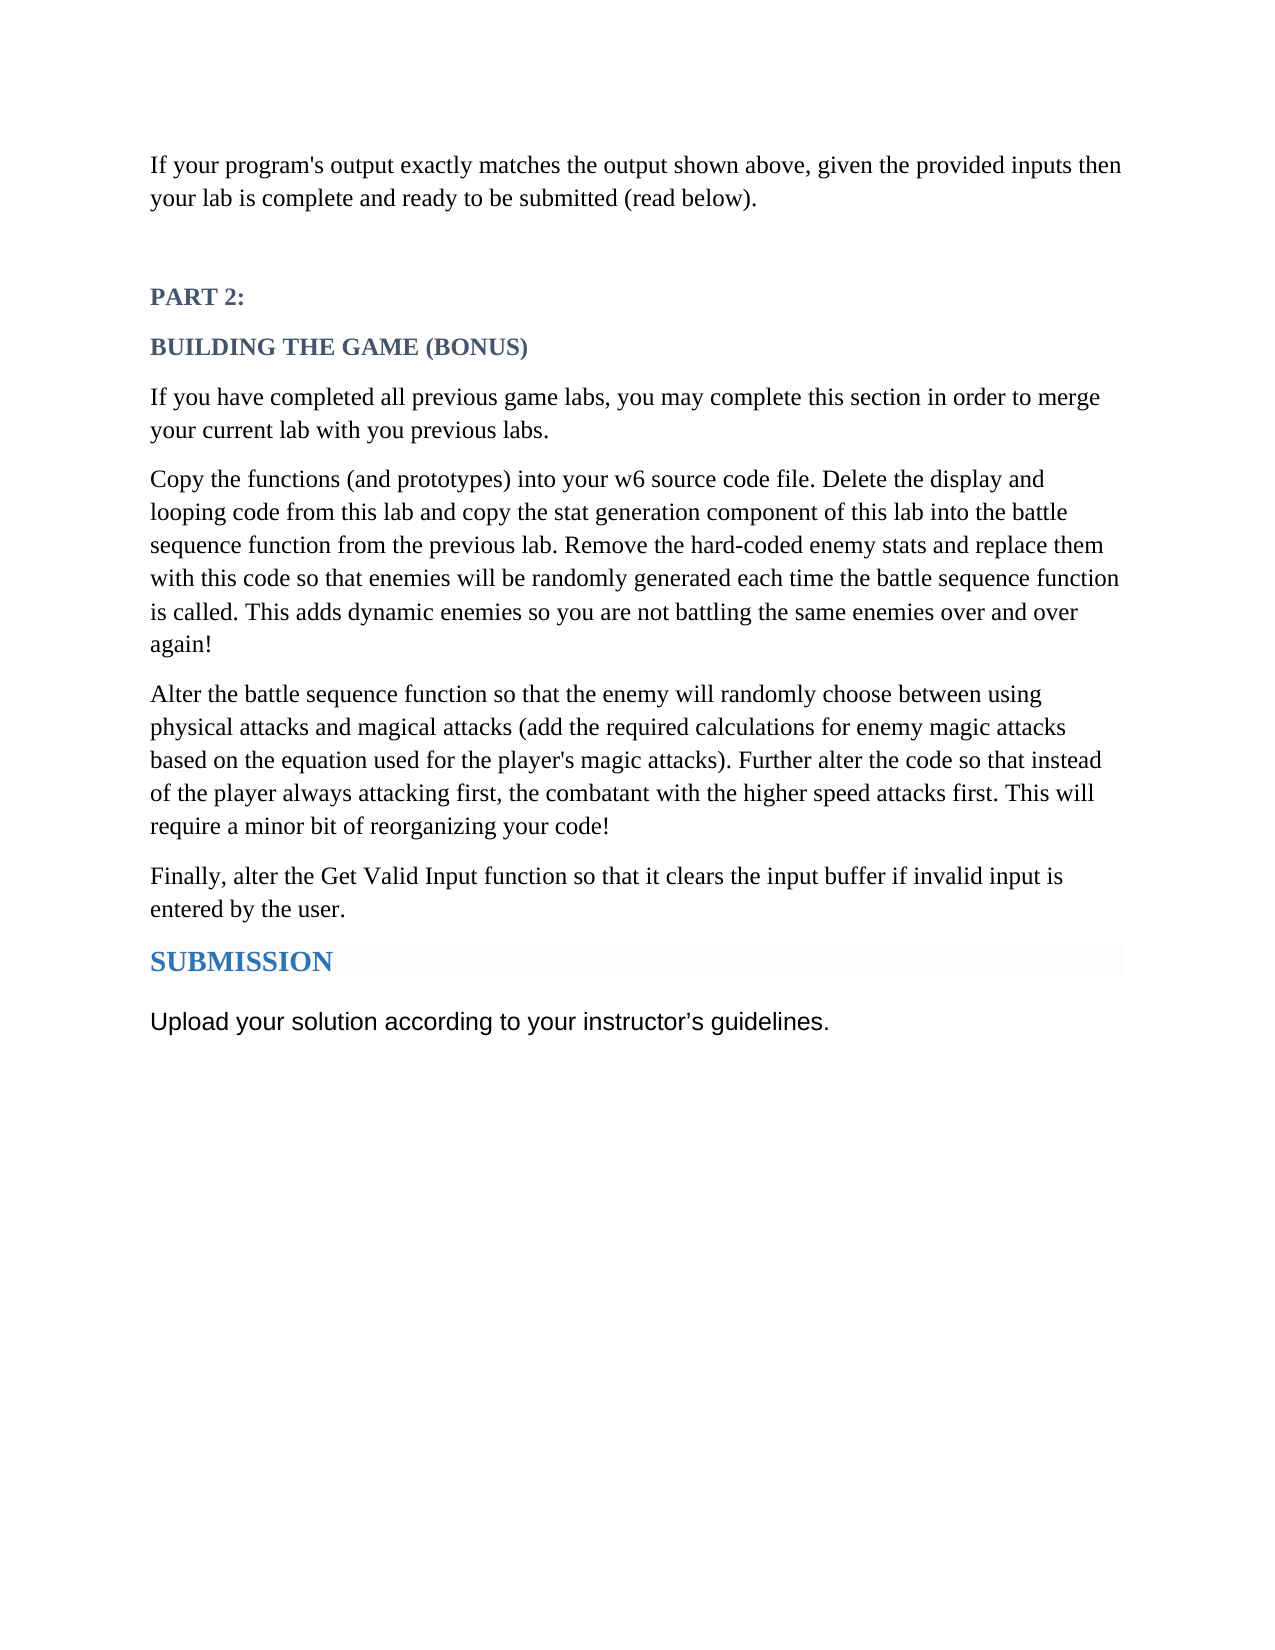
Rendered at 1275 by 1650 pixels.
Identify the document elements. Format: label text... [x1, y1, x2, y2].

text Upload your solution according to your instructor’s guidelines. [150, 1007, 1125, 1036]
text If your program's output exactly matches the output shown above, given the provided inputs then your lab is complete and ready to be submitted (read below). [150, 150, 1125, 212]
text SUBMISSION [150, 944, 1125, 977]
text PART 2: [150, 282, 1125, 311]
text Alter the battle sequence function so that the enemy will randomly choose between using physical attacks and magical attacks (add the required calculations for enemy magic attacks based on the equation used for the player's magic attacks). Further alter the code so that instead of the player always attacking first, the combatant with the higher speed attacks first. This will require a minor bit of reorganizing your code! [150, 679, 1125, 840]
text If you have completed all previous game labs, you may complete this section in order to merge your current lab with you previous labs. [150, 382, 1125, 443]
text BUILDING THE GAME (BONUS) [150, 332, 1125, 361]
text Finally, alter the Get Valid Input function so that it clears the input buffer if invalid input is entered by the user. [150, 861, 1125, 923]
text Copy the functions (and prototypes) into your w6 source code file. Delete the display and looping code from this lab and copy the stat generation component of this lab into the battle sequence function from the previous lab. Remove the hard-coded enemy stats and replace them with this code so that enemies will be randomly generated each time the battle sequence function is called. This adds dynamic enemies so you are not battling the same enemies over and over again! [150, 464, 1125, 658]
